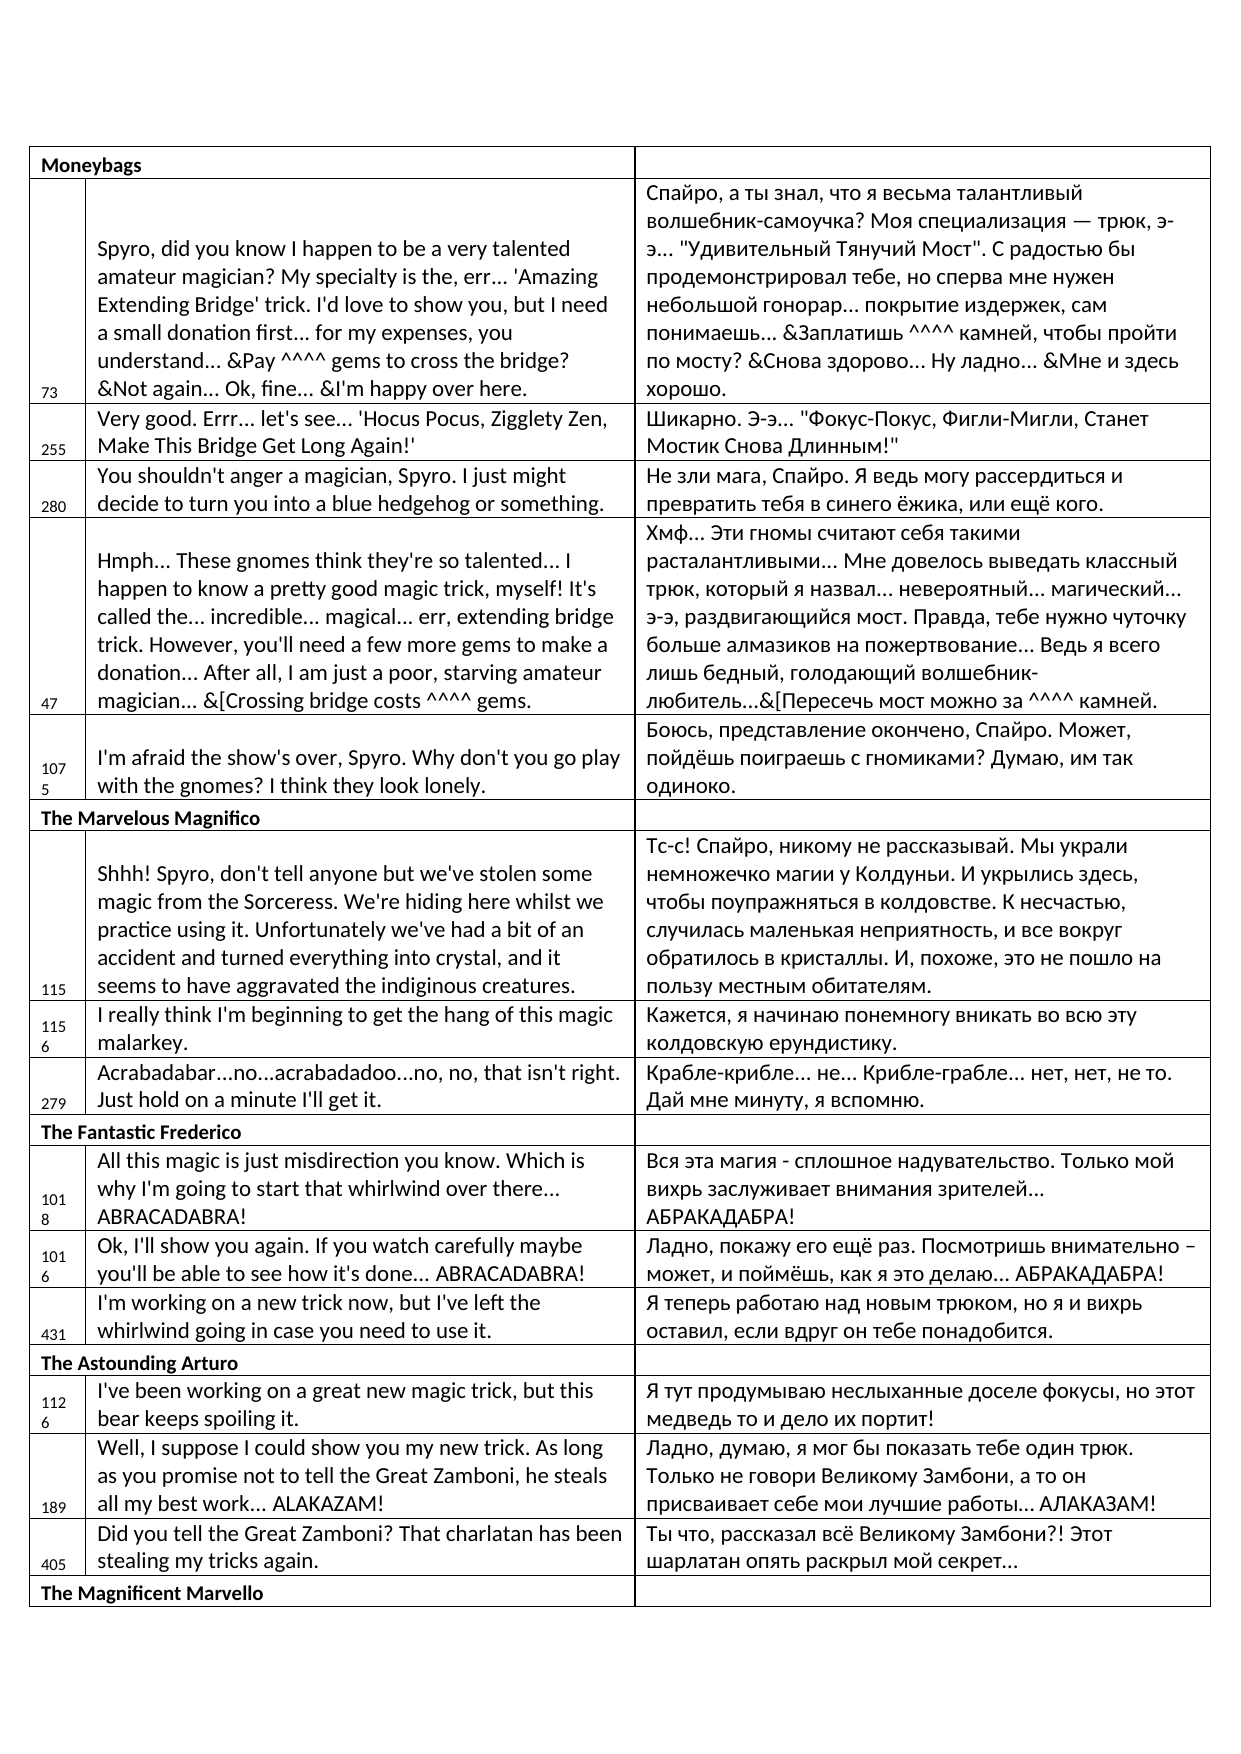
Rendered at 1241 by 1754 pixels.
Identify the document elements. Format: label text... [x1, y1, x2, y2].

table_cell 115 [30, 831, 85, 999]
table_cell 255 [30, 404, 85, 460]
table_cell Ладно, думаю, я мог бы показать тебе один трюк. Только не говори Великому Замбони, а то он присваивает себе мои лучшие работы… АЛАКАЗАМ! [636, 1434, 1210, 1518]
table_cell 405 [30, 1519, 85, 1575]
table_cell Ты что, рассказал всё Великому Замбони?! Этот шарлатан опять раскрыл мой секрет… [636, 1519, 1210, 1575]
table_header Moneybags [30, 147, 634, 177]
table_header [636, 147, 1210, 177]
table_cell Я теперь работаю над новым трюком, но я и вихрь оставил, если вдруг он тебе понадобится. [636, 1288, 1210, 1344]
table_cell Ok, I'll show you again. If you watch carefully maybe you'll be able to see how it's done... ABRACADABRA! [86, 1231, 634, 1287]
table_cell [636, 800, 1210, 830]
table_cell Я тут продумываю неслыханные доселе фокусы, но этот медведь то и дело их портит! [636, 1376, 1210, 1432]
table_cell I really think I'm beginning to get the hang of this magic malarkey. [86, 1001, 634, 1057]
table_cell 1075 [30, 715, 85, 799]
table_cell Спайро, а ты знал, что я весьма талантливый волшебник-самоучка? Моя специализация — трюк, э-э... "Удивительный Тянучий Мост". С радостью бы продемонстрировал тебе, но сперва мне нужен небольшой гонорар... покрытие издержек, сам понимаешь... &Заплатишь ^^^^ камней, чтобы пройти по мосту? &Снова здорово... Ну ладно... &Мне и здесь хорошо. [636, 179, 1210, 403]
table_cell 431 [30, 1288, 85, 1344]
table_cell Хмф... Эти гномы считают себя такими расталантливыми... Мне довелось выведать классный трюк, который я назвал... невероятный... магический... э-э, раздвигающийся мост. Правда, тебе нужно чуточку больше алмазиков на пожертвование... Ведь я всего лишь бедный, голодающий волшебник-любитель...&[Пересечь мост можно за ^^^^ камней. [636, 518, 1210, 714]
table_cell 1016 [30, 1231, 85, 1287]
table_cell You shouldn't anger a magician, Spyro. I just might decide to turn you into a blue hedgehog or something. [86, 461, 634, 517]
table_cell 1156 [30, 1001, 85, 1057]
table_cell Крабле-крибле... не... Крибле-грабле... нет, нет, не то. Дай мне минуту, я вспомню. [636, 1058, 1210, 1114]
table_cell Well, I suppose I could show you my new trick. As long as you promise not to tell the Great Zamboni, he steals all my best work... ALAKAZAM! [86, 1434, 634, 1518]
table_cell Spyro, did you know I happen to be a very talented amateur magician? My specialty is the, err... 'Amazing Extending Bridge' trick. I'd love to show you, but I need a small donation first... for my expenses, you understand... &Pay ^^^^ gems to cross the bridge? &Not again... Ok, fine... &I'm happy over here. [86, 179, 634, 403]
table_cell 73 [30, 179, 85, 403]
table_cell Не зли мага, Спайро. Я ведь могу рассердиться и превратить тебя в синего ёжика, или ещё кого. [636, 461, 1210, 517]
table_cell [636, 1576, 1210, 1606]
table_cell Шикарно. Э-э... "Фокус-Покус, Фигли-Мигли, Станет Мостик Снова Длинным!" [636, 404, 1210, 460]
table_cell The Magnificent Marvello [30, 1576, 634, 1606]
table_cell The Fantastic Frederico [30, 1115, 634, 1145]
table_cell Shhh! Spyro, don't tell anyone but we've stolen some magic from the Sorceress. We're hiding here whilst we practice using it. Unfortunately we've had a bit of an accident and turned everything into crystal, and it seems to have aggravated the indiginous creatures. [86, 831, 634, 999]
table_cell All this magic is just misdirection you know. Which is why I'm going to start that whirlwind over there... ABRACADABRA! [86, 1146, 634, 1230]
table_cell I'm afraid the show's over, Spyro. Why don't you go play with the gnomes? I think they look lonely. [86, 715, 634, 799]
table_cell The Marvelous Magnifico [30, 800, 634, 830]
table_cell 189 [30, 1434, 85, 1518]
table_cell 1018 [30, 1146, 85, 1230]
table_cell Acrabadabar...no...acrabadadoo...no, no, that isn't right. Just hold on a minute I'll get it. [86, 1058, 634, 1114]
table_cell 1126 [30, 1376, 85, 1432]
table_cell Hmph... These gnomes think they're so talented... I happen to know a pretty good magic trick, myself! It's called the... incredible... magical... err, extending bridge trick. However, you'll need a few more gems to make a donation... After all, I am just a poor, starving amateur magician... &[Crossing bridge costs ^^^^ gems. [86, 518, 634, 714]
table_cell The Astounding Arturo [30, 1345, 634, 1375]
table_cell 280 [30, 461, 85, 517]
table_cell Боюсь, представление окончено, Спайро. Может, пойдёшь поиграешь с гномиками? Думаю, им так одиноко. [636, 715, 1210, 799]
table_cell Did you tell the Great Zamboni? That charlatan has been stealing my tricks again. [86, 1519, 634, 1575]
table_cell Вся эта магия - сплошное надувательство. Только мой вихрь заслуживает внимания зрителей... АБРАКАДАБРА! [636, 1146, 1210, 1230]
table_cell Ладно, покажу его ещё раз. Посмотришь внимательно – может, и поймёшь, как я это делаю... АБРАКАДАБРА! [636, 1231, 1210, 1287]
table_cell I'm working on a new trick now, but I've left the whirlwind going in case you need to use it. [86, 1288, 634, 1344]
table_cell I've been working on a great new magic trick, but this bear keeps spoiling it. [86, 1376, 634, 1432]
table_cell [636, 1115, 1210, 1145]
table_cell 279 [30, 1058, 85, 1114]
table_cell 47 [30, 518, 85, 714]
table_cell Кажется, я начинаю понемногу вникать во всю эту колдовскую ерундистику. [636, 1001, 1210, 1057]
table_cell Very good. Errr... let's see... 'Hocus Pocus, Zigglety Zen, Make This Bridge Get Long Again!' [86, 404, 634, 460]
table_cell Тс-с! Спайро, никому не рассказывай. Мы украли немножечко магии у Колдуньи. И укрылись здесь, чтобы поупражняться в колдовстве. К несчастью, случилась маленькая неприятность, и все вокруг обратилось в кристаллы. И, похоже, это не пошло на пользу местным обитателям. [636, 831, 1210, 999]
table_cell [636, 1345, 1210, 1375]
